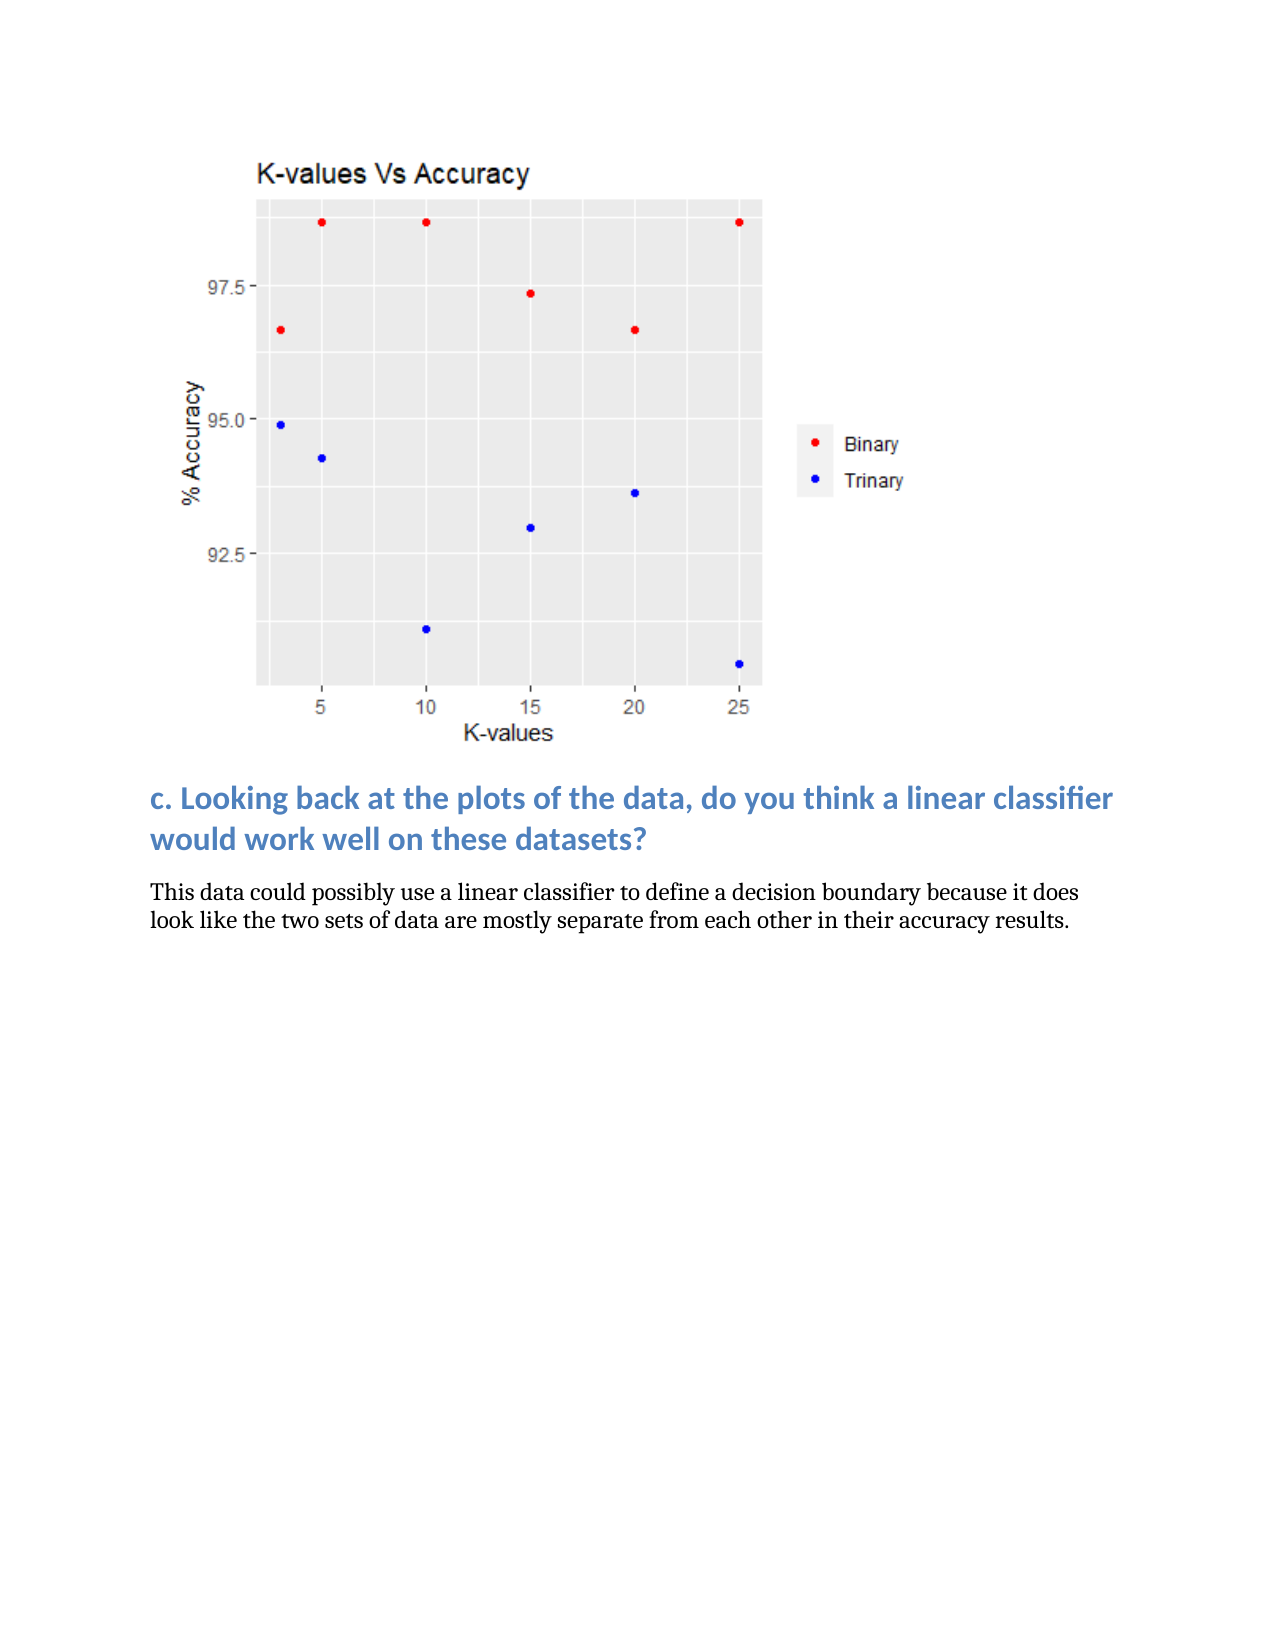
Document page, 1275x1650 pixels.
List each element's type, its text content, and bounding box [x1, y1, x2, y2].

subtitle c. Looking back at the plots of the data, do you think a linear classifier would work well on these datasets? [150, 777, 1125, 859]
text This data could possibly use a linear classifier to define a decision boundary because it does look like the two sets of data are mostly separate from each other in their accuracy results. [150, 877, 1125, 935]
picture [168, 150, 927, 757]
